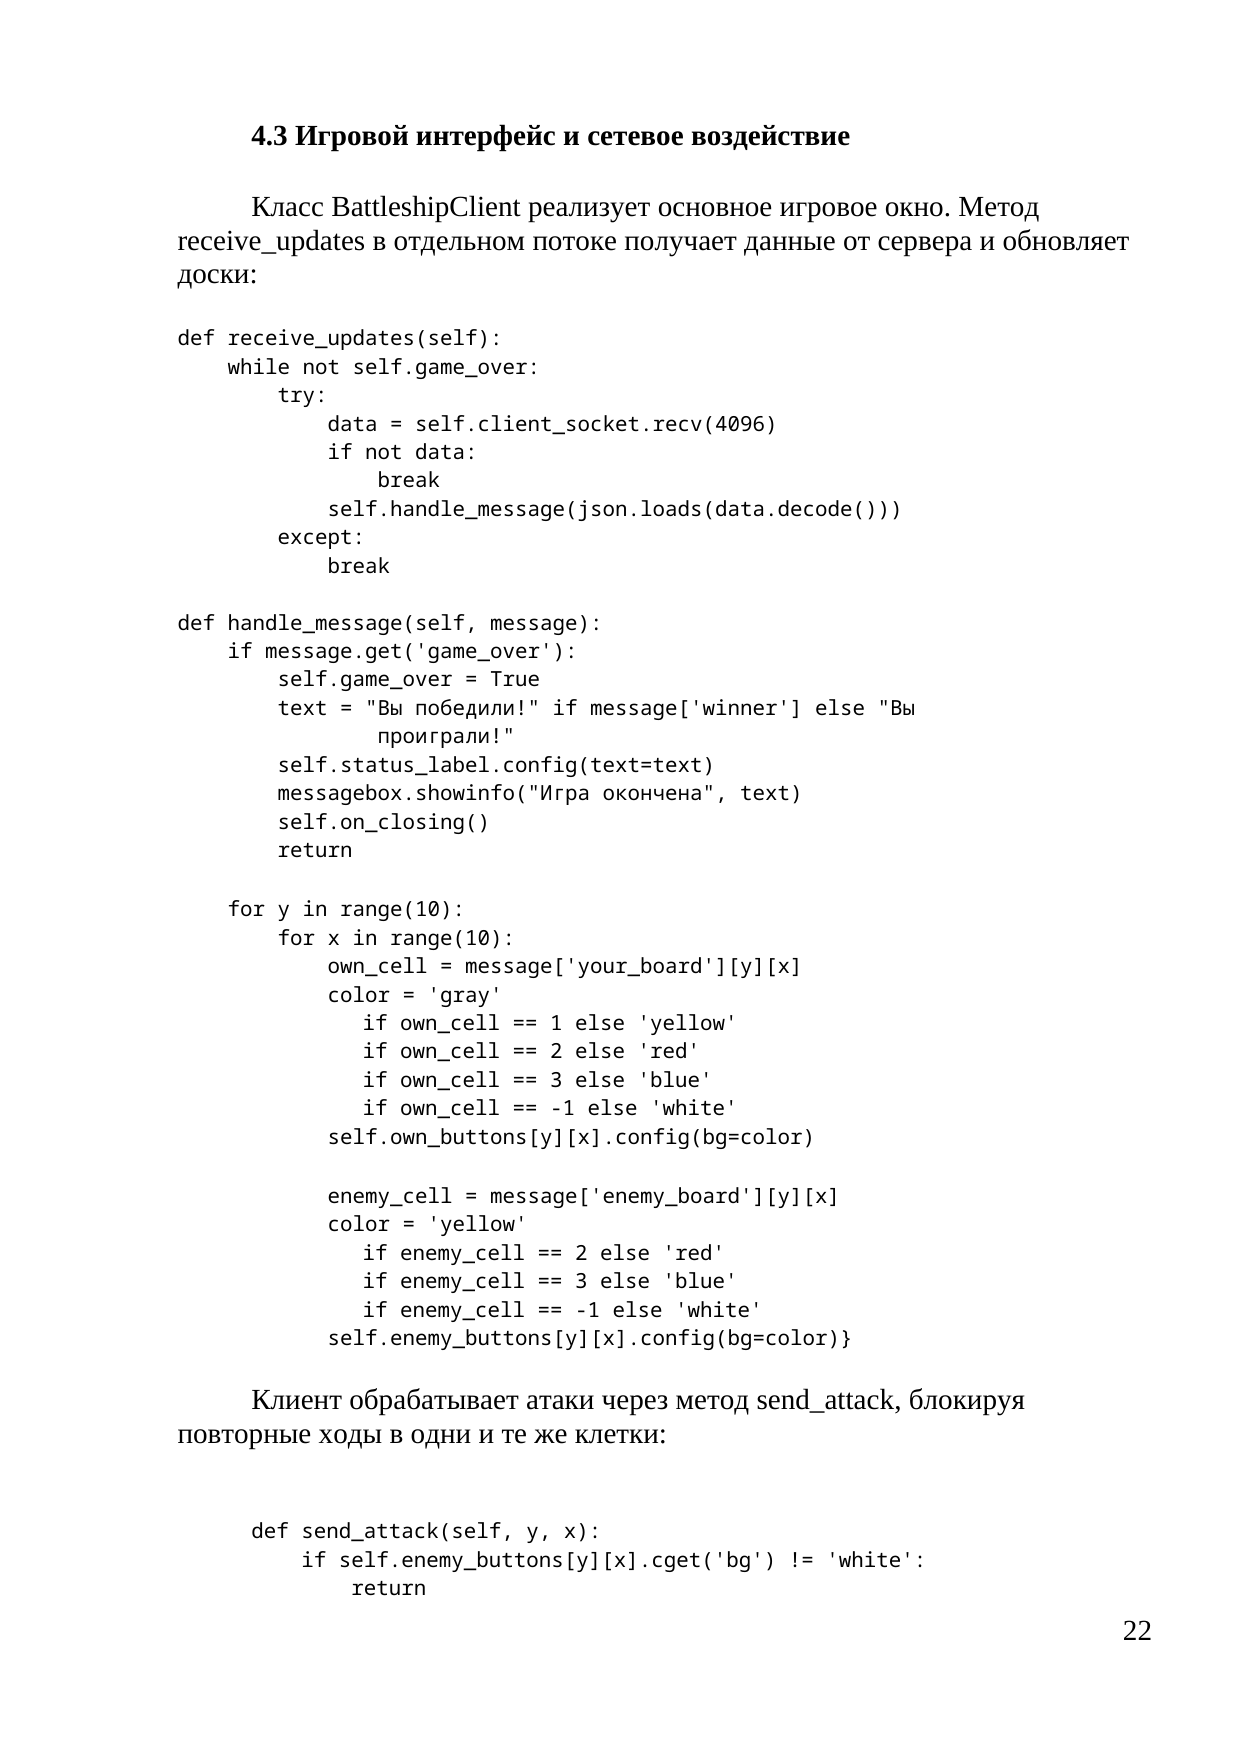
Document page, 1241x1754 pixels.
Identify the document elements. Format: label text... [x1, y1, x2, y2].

text if enemy_cell == 2 else 'red' [251, 1238, 1152, 1266]
text if message.get('game_over'): [177, 636, 1152, 664]
text try: [177, 380, 1152, 409]
text def receive_updates(self): [177, 323, 1152, 352]
text return [177, 1573, 1152, 1602]
text self.on_closing() [177, 807, 1152, 835]
text break [177, 466, 1152, 494]
text for y in range(10): [177, 894, 1152, 923]
text color = 'gray' [177, 980, 1152, 1008]
text self.handle_message(json.loads(data.decode())) [177, 494, 1152, 522]
text if own_cell == -1 else 'white' [325, 1093, 1152, 1122]
text self.own_buttons[y][x].config(bg=color) [177, 1122, 1152, 1150]
subtitle Игровой интерфейс и сетевое воздействие [251, 118, 1152, 152]
text text = "Вы победили!" if message['winner'] else "Вы проиграли!" [177, 693, 1152, 750]
text if self.enemy_buttons[y][x].cget('bg') != 'white': [177, 1545, 1152, 1573]
text return [177, 835, 1152, 864]
text Клиент обрабатывает атаки через метод send_attack, блокируя повторные ходы в одни и те же клетки: [177, 1382, 1152, 1449]
text if enemy_cell == 3 else 'blue' [251, 1266, 1152, 1295]
text def handle_message(self, message): [177, 608, 1152, 636]
text if own_cell == 3 else 'blue' [325, 1065, 1152, 1093]
text Класс BattleshipClient реализует основное игровое окно. Метод receive_updates в отдельном потоке получает данные от сервера и обновляет доски: [177, 189, 1152, 290]
text break [177, 551, 1152, 579]
text except: [177, 522, 1152, 551]
text data = self.client_socket.recv(4096) [177, 409, 1152, 437]
text def send_attack(self, y, x): [177, 1517, 1152, 1545]
text if not data: [177, 437, 1152, 466]
text self.enemy_buttons[y][x].config(bg=color)} [177, 1323, 1152, 1352]
text while not self.game_over: [177, 352, 1152, 380]
text messagebox.showinfo("Игра окончена", text) [177, 778, 1152, 807]
text enemy_cell = message['enemy_board'][y][x] [177, 1181, 1152, 1209]
text if own_cell == 1 else 'yellow' [325, 1008, 1152, 1037]
text self.game_over = True [177, 664, 1152, 693]
text if own_cell == 2 else 'red' [325, 1037, 1152, 1065]
text for x in range(10): [177, 923, 1152, 951]
text own_cell = message['your_board'][y][x] [177, 951, 1152, 980]
text if enemy_cell == -1 else 'white' [251, 1295, 1152, 1323]
text self.status_label.config(text=text) [177, 750, 1152, 778]
text color = 'yellow' [177, 1209, 1152, 1238]
